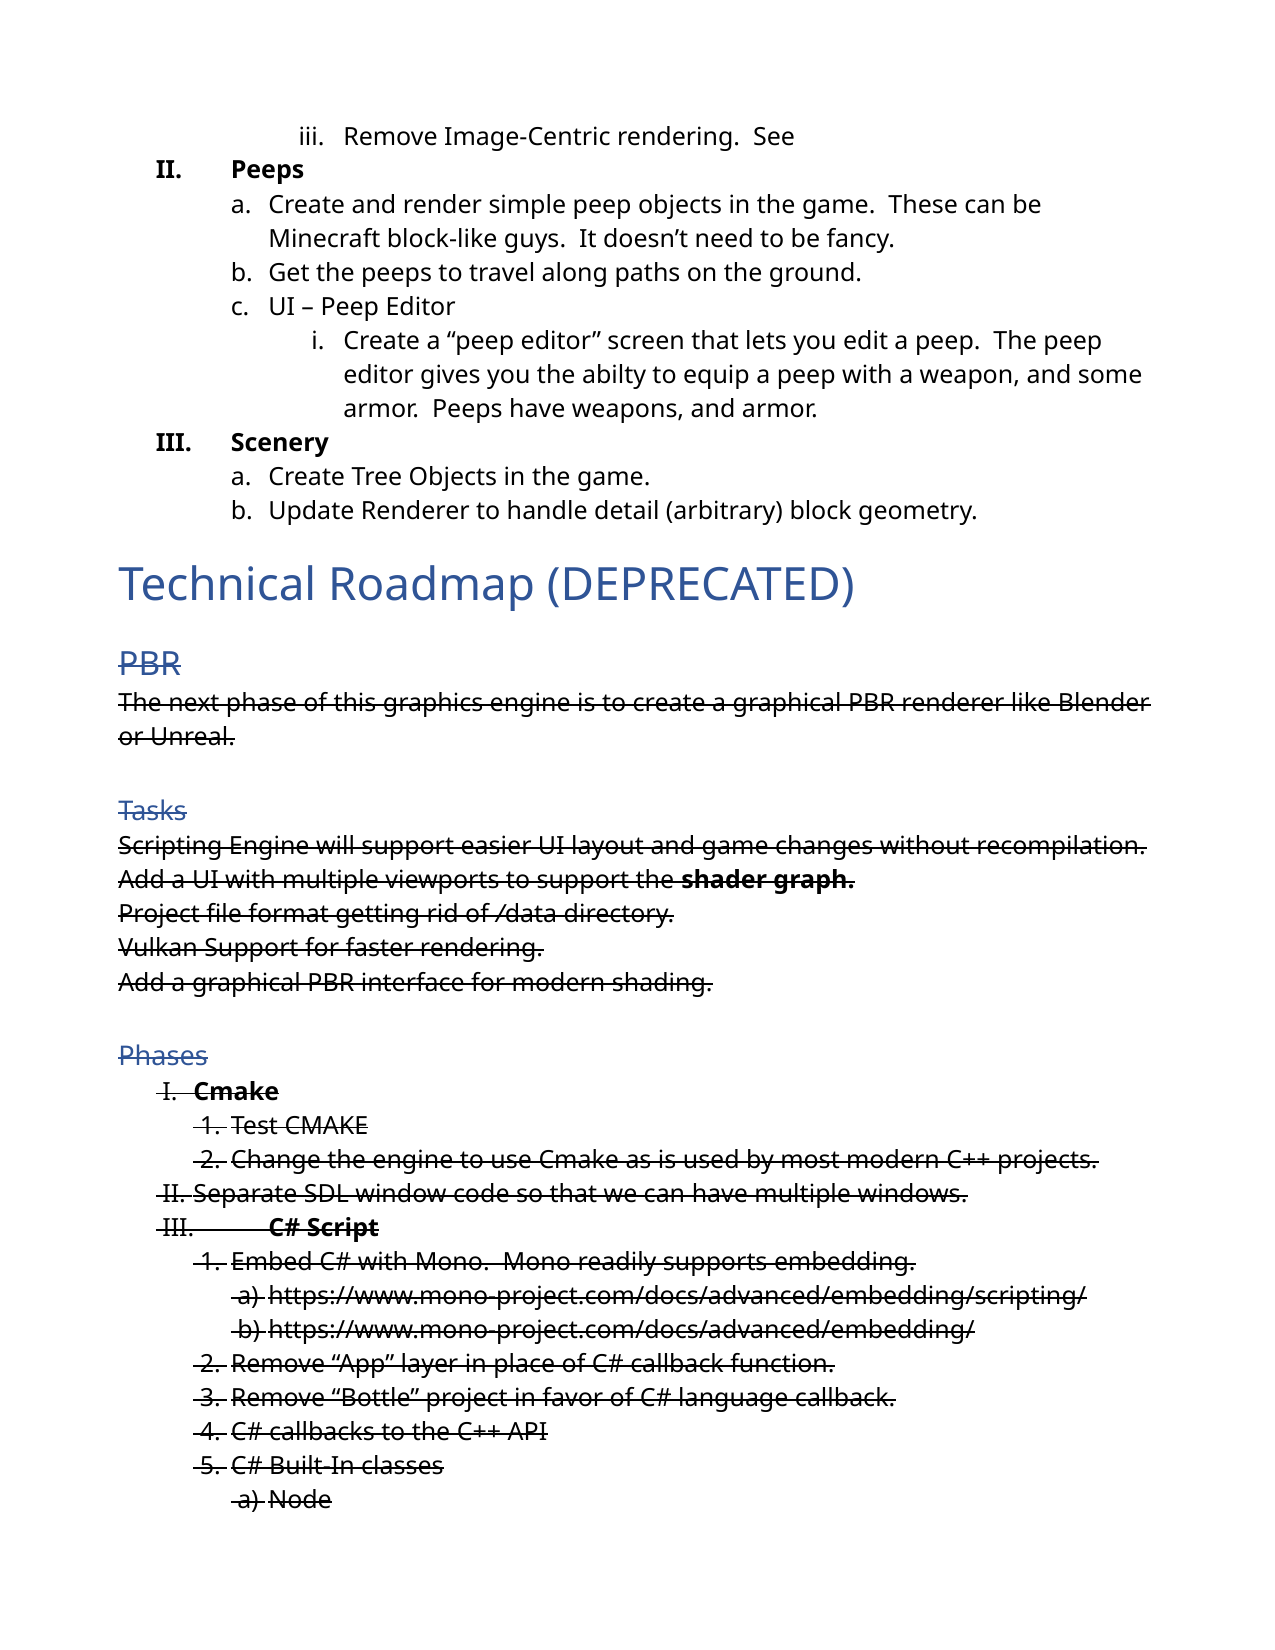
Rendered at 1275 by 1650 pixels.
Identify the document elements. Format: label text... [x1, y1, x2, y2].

subtitle Technical Roadmap (DEPRECATED) [118, 552, 1157, 614]
list Remove “Bottle” project in favor of C# language callback. [193, 1380, 1157, 1414]
list Update Renderer to handle detail (arbitrary) block geometry. [231, 493, 1157, 527]
list Test CMAKE [193, 1107, 1157, 1141]
list https://www.mono-project.com/docs/advanced/embedding/ [231, 1312, 1157, 1346]
list Remove “App” layer in place of C# callback function. [193, 1346, 1157, 1380]
list UI – Peep Editor [231, 288, 1157, 322]
list Change the engine to use Cmake as is used by most modern C++ projects. [193, 1141, 1157, 1176]
text Add a graphical PBR interface for modern shading. [118, 964, 1157, 998]
text Vulkan Support for faster rendering. [118, 930, 1157, 964]
list https://www.mono-project.com/docs/advanced/embedding/scripting/ [231, 1278, 1157, 1312]
list Peeps [156, 152, 1157, 186]
list Create Tree Objects in the game. [231, 459, 1157, 493]
subtitle PBR [118, 639, 1157, 685]
text Project file format getting rid of /data directory. [118, 896, 1157, 930]
text Scripting Engine will support easier UI layout and game changes without recompilation. [118, 828, 1157, 862]
list C# Built-In classes [193, 1448, 1157, 1482]
subtitle Phases [118, 1036, 1157, 1073]
list Create a “peep editor” screen that lets you edit a peep. The peep editor gives you the abilty to equip a peep with a weapon, and some armor. Peeps have weapons, and armor. [324, 322, 1157, 425]
list Node [231, 1482, 1157, 1516]
text The next phase of this graphics engine is to create a graphical PBR renderer like Blender or Unreal. [118, 685, 1157, 753]
list C# callbacks to the C++ API [193, 1414, 1157, 1448]
text Add a UI with multiple viewports to support the shader graph. [118, 862, 1157, 896]
list Separate SDL window code so that we can have multiple windows. [156, 1176, 1157, 1209]
list Remove Image-Centric rendering. See [324, 118, 1157, 152]
subtitle Tasks [118, 791, 1157, 828]
list C# Script [156, 1209, 1157, 1244]
list Cmake [156, 1073, 1157, 1107]
list Embed C# with Mono. Mono readily supports embedding. [193, 1244, 1157, 1278]
list Create and render simple peep objects in the game. These can be Minecraft block-like guys. It doesn’t need to be fancy. [231, 186, 1157, 254]
list Scenery [156, 425, 1157, 459]
list Get the peeps to travel along paths on the ground. [231, 254, 1157, 288]
